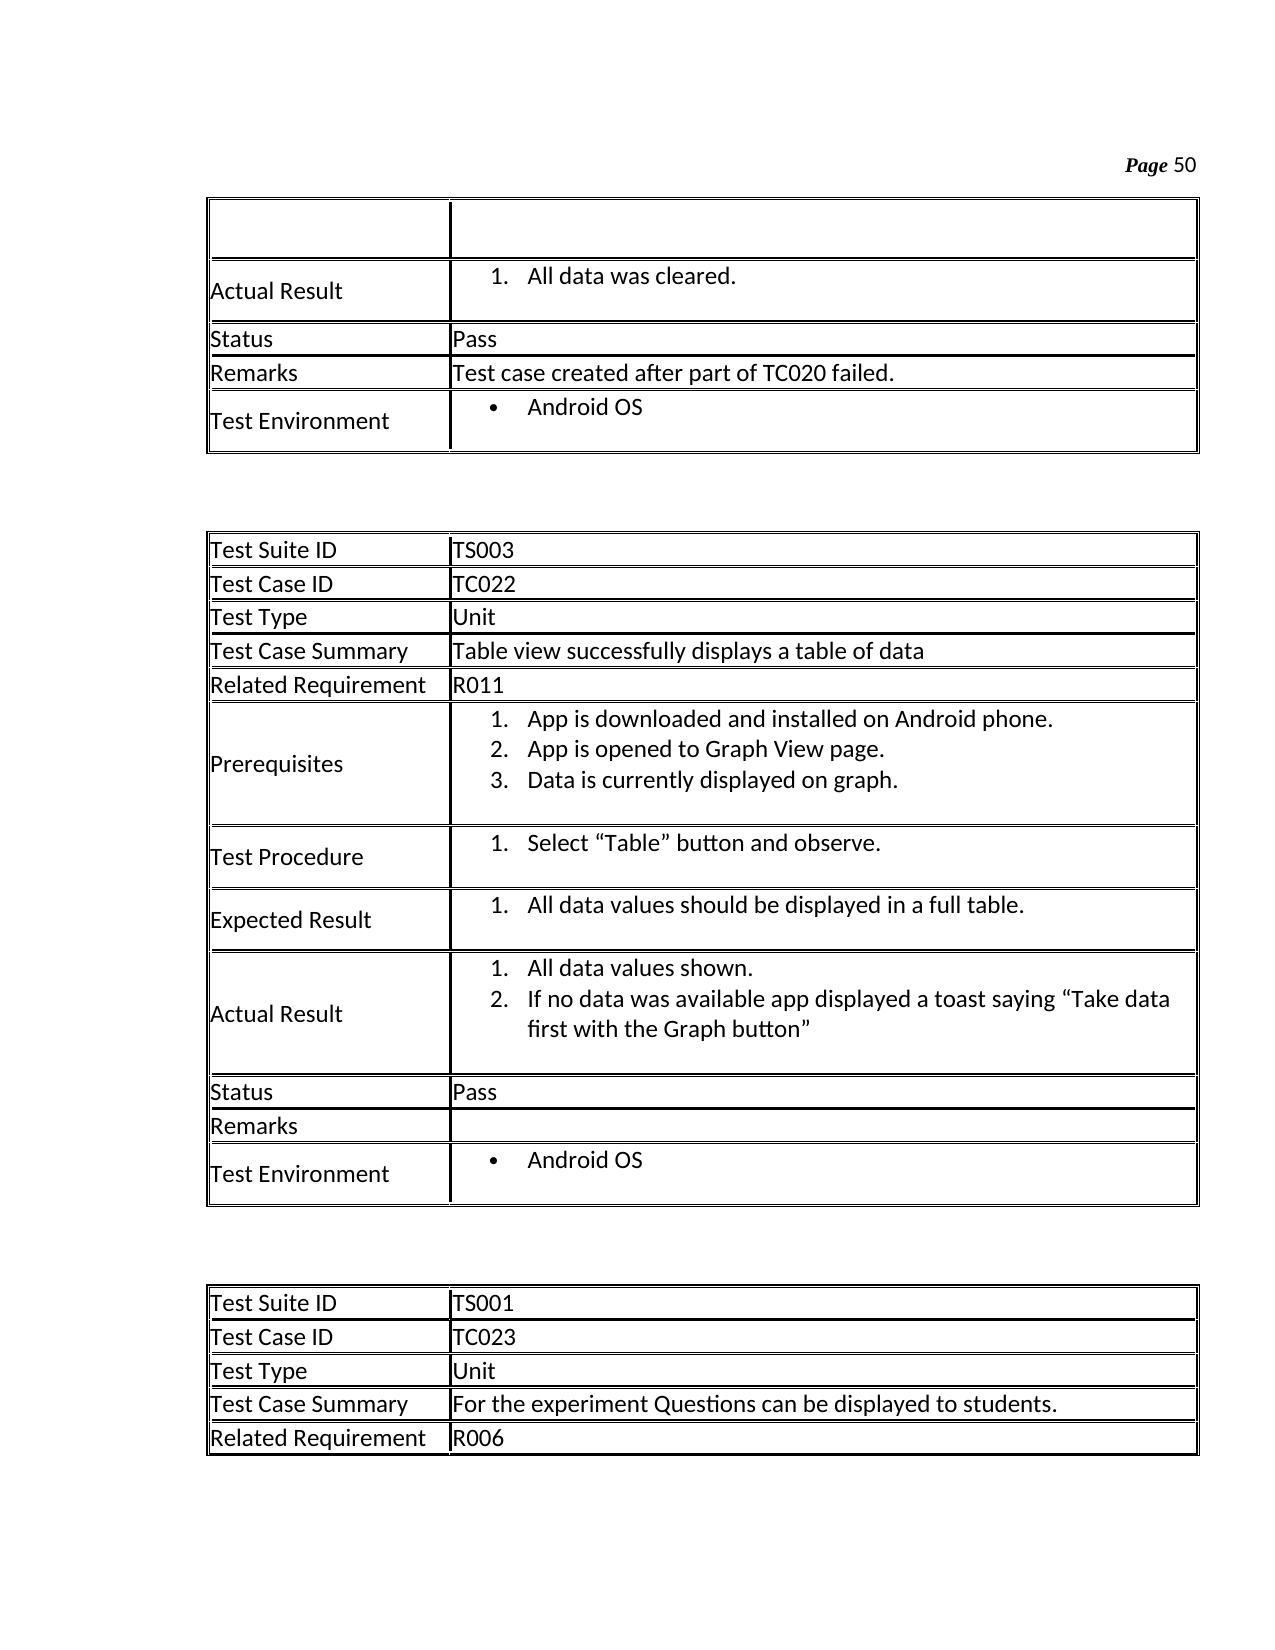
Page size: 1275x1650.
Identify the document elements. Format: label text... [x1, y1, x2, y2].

table_header Test Suite ID [210, 1286, 450, 1318]
table_cell Test Procedure [210, 824, 449, 886]
table_cell App is downloaded and installed on Android phone. App is opened to Graph View page. Data is currently displayed on graph. [452, 700, 1197, 823]
table_header TS003 [450, 534, 1196, 564]
table_cell Select “Table” button and observe. [452, 824, 1197, 886]
table_cell Actual Result [210, 257, 449, 320]
table_cell Expected Result [208, 198, 450, 257]
table_cell R006 [450, 1419, 1197, 1453]
table_cell Android OS [450, 1141, 1198, 1204]
table_cell Status [210, 1073, 449, 1107]
table_cell Remarks [210, 1107, 449, 1141]
table_cell Test case created after part of TC020 failed. [452, 354, 1196, 388]
table_cell Actual Result [210, 949, 449, 1073]
table_cell Android OS [450, 388, 1198, 451]
table_cell Prerequisites [210, 700, 449, 823]
table_cell Status [210, 320, 449, 354]
table_cell TC022 [452, 565, 1197, 598]
table_cell Test Case Summary [210, 1385, 449, 1419]
table_cell Test Type [208, 1352, 450, 1385]
table_cell Test Type [210, 598, 449, 632]
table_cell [450, 200, 1196, 257]
table_cell Related Requirement [210, 1419, 450, 1453]
table_cell All data values should be displayed in a full table. [452, 886, 1197, 949]
table_cell Test Environment [208, 388, 450, 451]
table_cell Related Requirement [208, 666, 450, 699]
table_cell Test Case Summary [210, 632, 449, 666]
table_cell Table view successfully displays a table of data [452, 632, 1196, 666]
table_cell Pass [452, 320, 1197, 354]
table_cell All data was cleared. [452, 257, 1197, 320]
table_cell For the experiment Questions can be displayed to students. [452, 1385, 1197, 1419]
table_cell TC023 [452, 1318, 1198, 1352]
table_cell Remarks [210, 354, 449, 388]
table_cell Test Case ID [208, 1318, 449, 1352]
table_cell Test Case ID [210, 565, 449, 598]
table_header Test Suite ID [208, 532, 450, 564]
table_cell Unit [452, 598, 1197, 632]
table_cell [452, 1107, 1196, 1141]
table_cell Expected Result [210, 886, 449, 949]
table_cell Unit [450, 1352, 1198, 1385]
table_header TS001 [450, 1288, 1196, 1318]
table_cell All data values shown. If no data was available app displayed a toast saying “Take data first with the Graph button” [452, 949, 1197, 1073]
table_cell R011 [450, 666, 1198, 699]
table_cell Test Environment [208, 1141, 450, 1204]
table_cell Pass [452, 1073, 1197, 1107]
